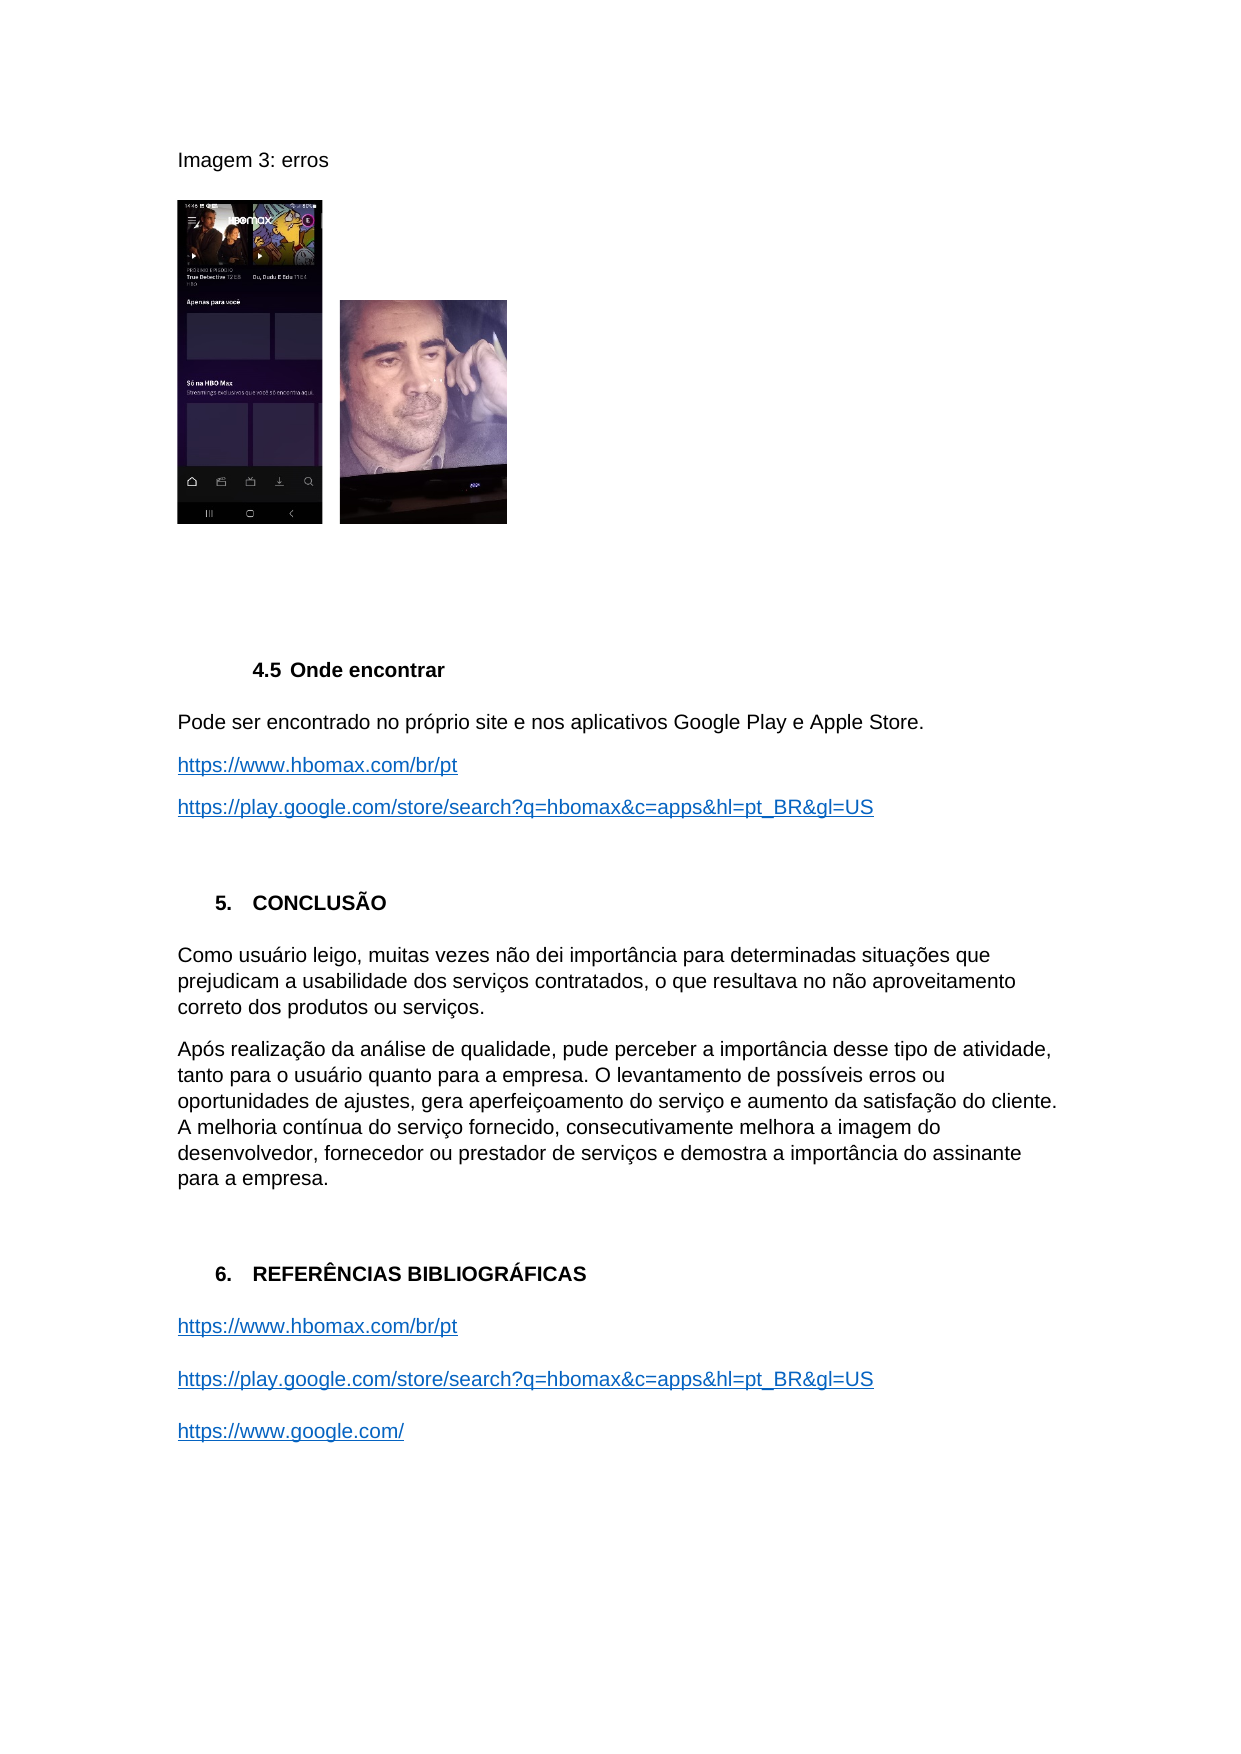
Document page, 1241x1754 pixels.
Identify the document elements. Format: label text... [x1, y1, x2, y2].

text https://www.google.com/ [177, 1419, 1063, 1443]
text https://play.google.com/store/search?q=hbomax&c=apps&hl=pt_BR&gl=US [177, 1367, 1063, 1391]
subtitle CONCLUSÃO [215, 890, 1063, 914]
picture [177, 200, 323, 524]
subtitle Onde encontrar [252, 658, 1063, 682]
subtitle REFERÊNCIAS BIBLIOGRÁFICAS [215, 1261, 1063, 1285]
picture [339, 300, 507, 524]
text https://www.hbomax.com/br/pt [177, 753, 1063, 777]
text https://play.google.com/store/search?q=hbomax&c=apps&hl=pt_BR&gl=US [177, 795, 1063, 819]
text Pode ser encontrado no próprio site e nos aplicativos Google Play e Apple Store. [177, 710, 1063, 734]
text Como usuário leigo, muitas vezes não dei importância para determinadas situações que prejudicam a usabilidade dos serviços contratados, o que resultava no não aproveitamento correto dos produtos ou serviços. [177, 943, 1063, 1018]
text https://www.hbomax.com/br/pt [177, 1314, 1063, 1338]
text Imagem 3: erros [177, 148, 1063, 172]
text Após realização da análise de qualidade, pude perceber a importância desse tipo de atividade, tanto para o usuário quanto para a empresa. O levantamento de possíveis erros ou oportunidades de ajustes, gera aperfeiçoamento do serviço e aumento da satisfação do cliente. A melhoria contínua do serviço fornecido, consecutivamente melhora a imagem do desenvolvedor, fornecedor ou prestador de serviços e demostra a importância do assinante para a empresa. [177, 1037, 1063, 1190]
